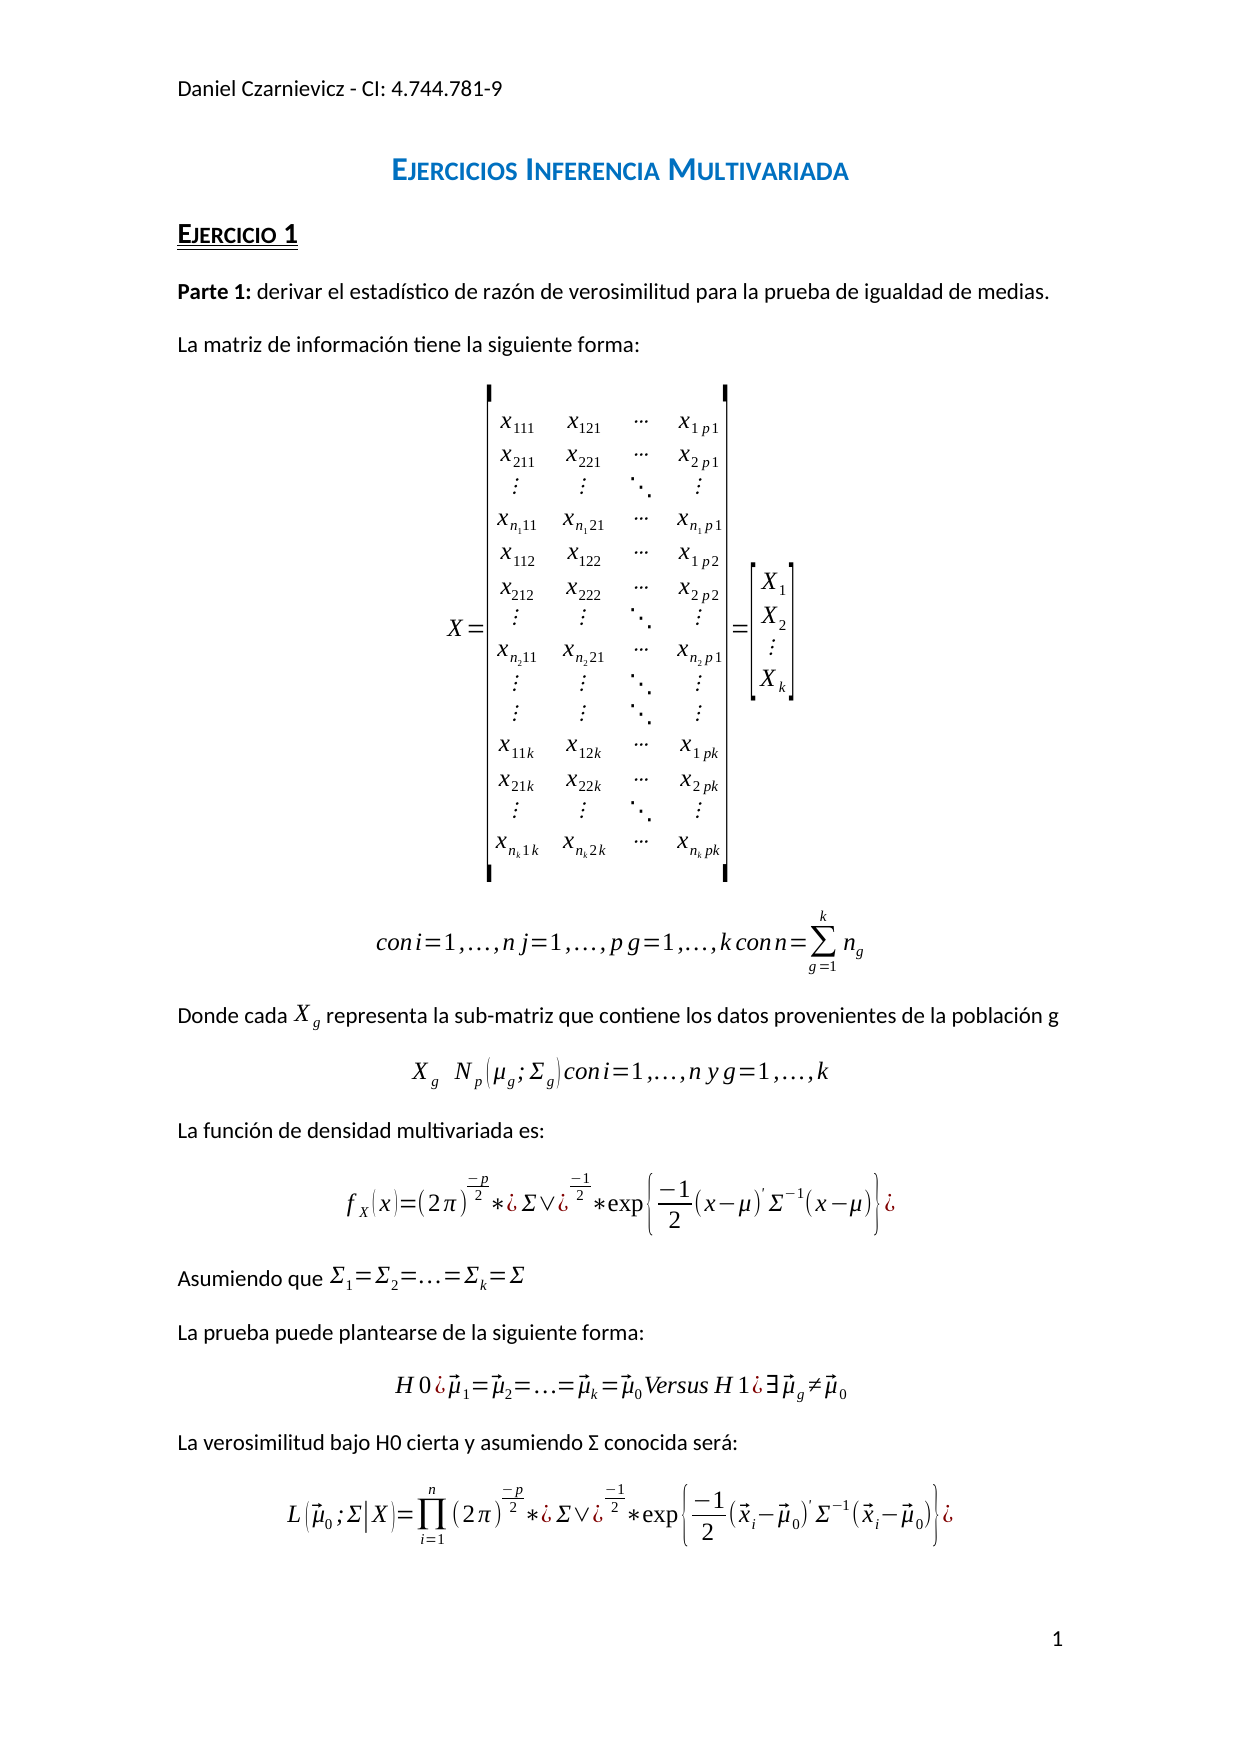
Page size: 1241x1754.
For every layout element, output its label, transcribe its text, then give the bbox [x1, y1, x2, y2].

text La función de densidad multivariada es: [177, 1116, 1063, 1144]
text La matriz de información tiene la siguiente forma: [177, 330, 1063, 358]
text Ejercicio 1 [177, 215, 1063, 251]
text La verosimilitud bajo H0 cierta y asumiendo Σ conocida será: [177, 1428, 1063, 1456]
text Asumiendo que [177, 1262, 1063, 1293]
text La prueba puede plantearse de la siguiente forma: [177, 1318, 1063, 1346]
text Parte 1: derivar el estadístico de razón de verosimilitud para la prueba de igualdad de medias. [177, 277, 1063, 305]
text Ejercicios Inferencia Multivariada [177, 148, 1063, 188]
text Donde cada representa la sub-matriz que contiene los datos provenientes de la población g [177, 1000, 1063, 1031]
